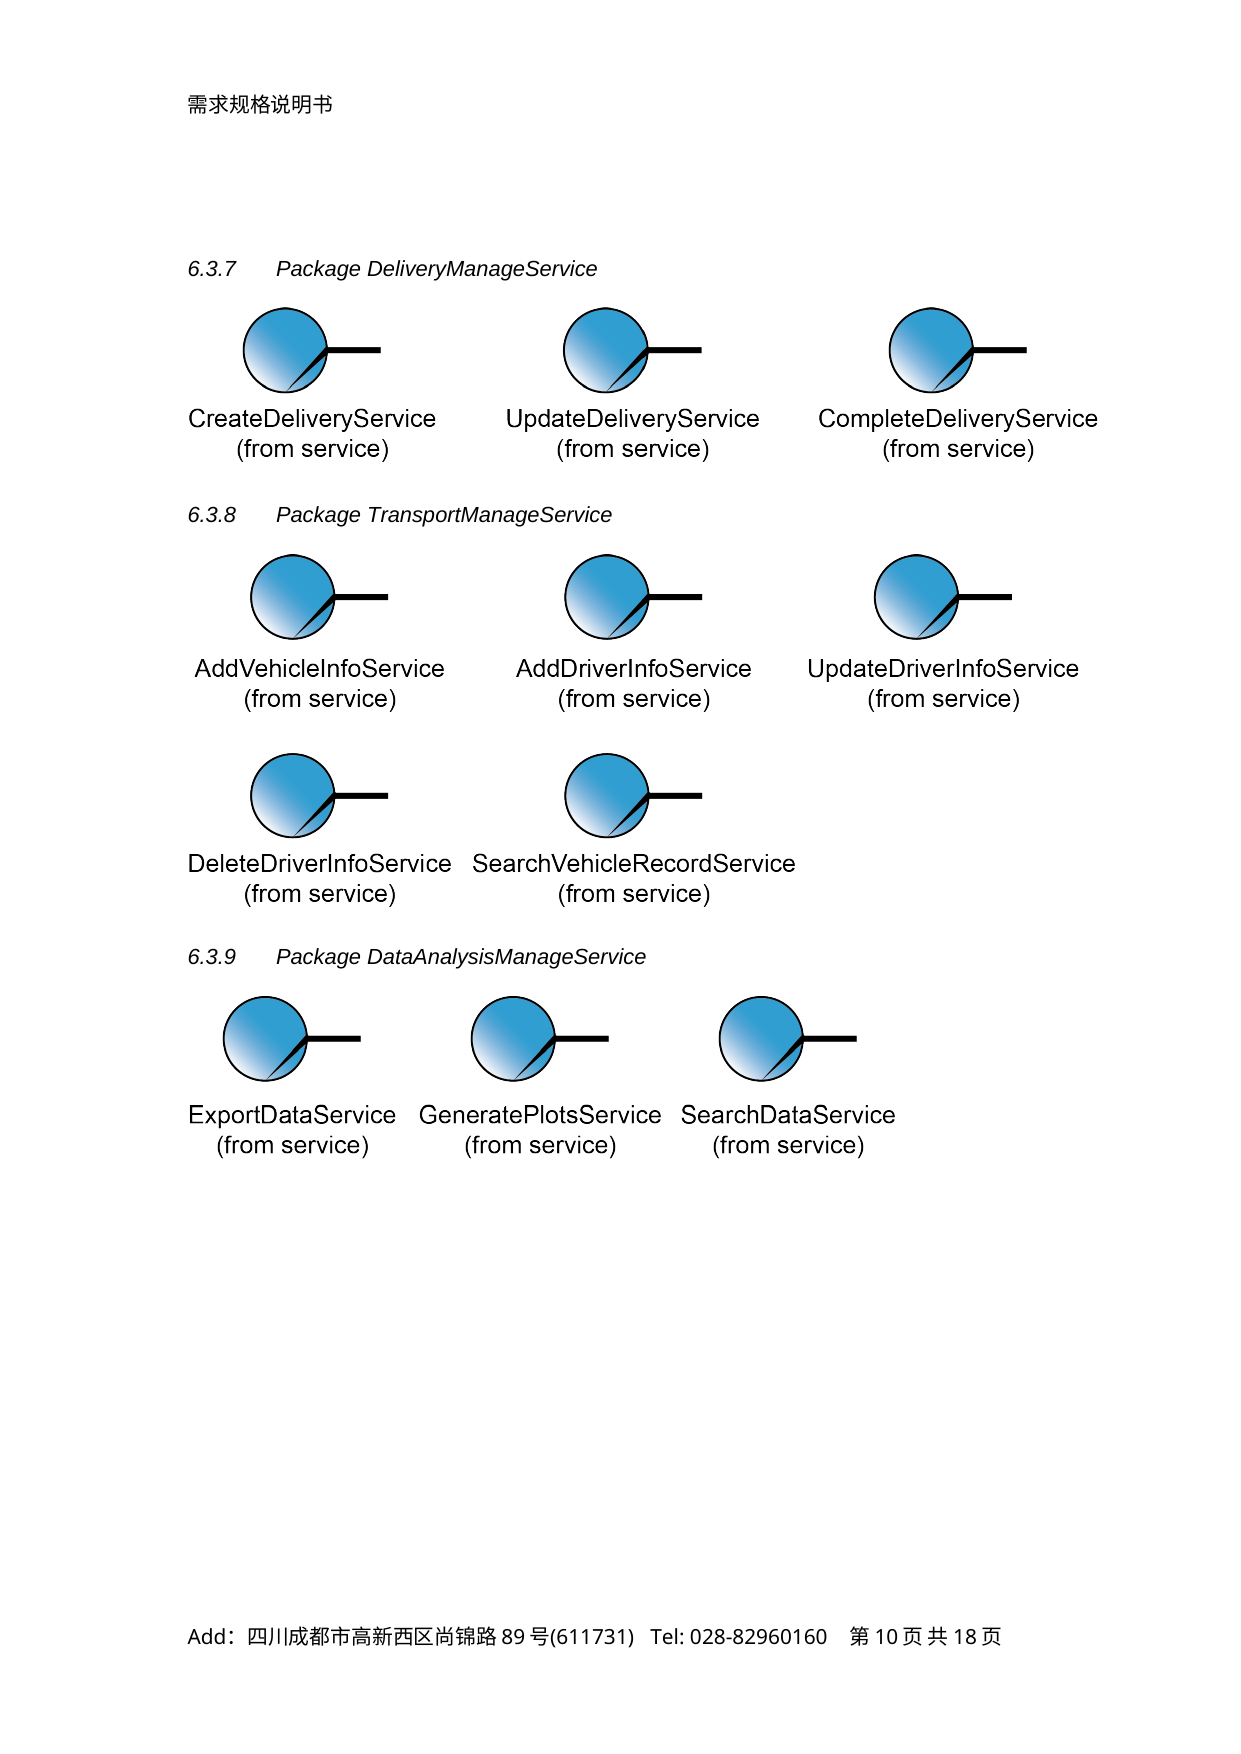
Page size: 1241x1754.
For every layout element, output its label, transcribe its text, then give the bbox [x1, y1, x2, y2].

picture [187, 307, 1099, 465]
subtitle Package DataAnalysisManageService [187, 940, 1053, 973]
picture [187, 995, 896, 1162]
subtitle Package DeliveryManageService [187, 252, 1053, 284]
subtitle Package TransportManageService [187, 499, 1053, 531]
picture [187, 554, 1080, 910]
